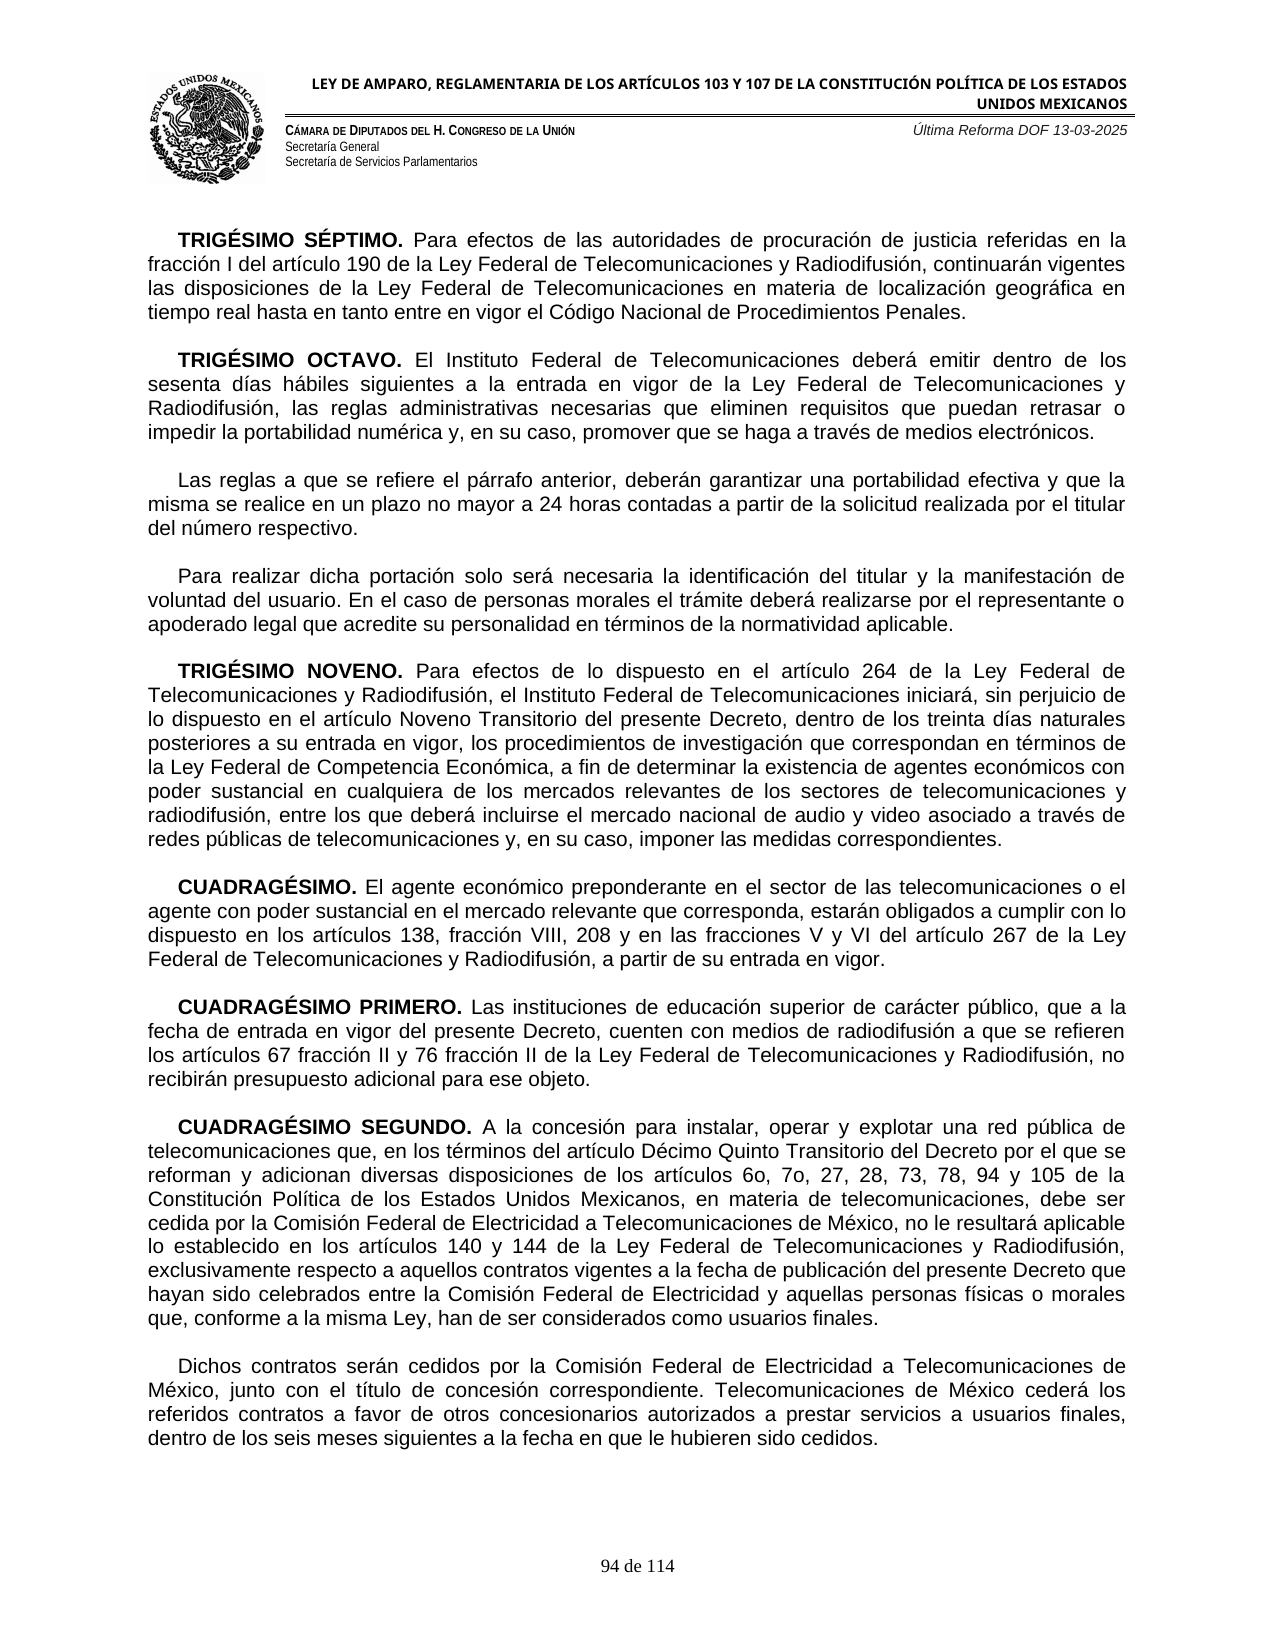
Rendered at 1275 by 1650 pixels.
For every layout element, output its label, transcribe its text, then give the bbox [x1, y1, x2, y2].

text Las reglas a que se refiere el párrafo anterior, deberán garantizar una portabilidad efectiva y que la misma se realice en un plazo no mayor a 24 horas contadas a partir de la solicitud realizada por el titular del número respectivo. [148, 468, 1127, 539]
text CUADRAGÉSIMO. El agente económico preponderante en el sector de las telecomunicaciones o el agente con poder sustancial en el mercado relevante que corresponda, estarán obligados a cumplir con lo dispuesto en los artículos 138, fracción VIII, 208 y en las fracciones V y VI del artículo 267 de la Ley Federal de Telecomunicaciones y Radiodifusión, a partir de su entrada en vigor. [148, 875, 1127, 971]
text Para realizar dicha portación solo será necesaria la identificación del titular y la manifestación de voluntad del usuario. En el caso de personas morales el trámite deberá realizarse por el representante o apoderado legal que acredite su personalidad en términos de la normatividad aplicable. [148, 563, 1127, 635]
text TRIGÉSIMO OCTAVO. El Instituto Federal de Telecomunicaciones deberá emitir dentro de los sesenta días hábiles siguientes a la entrada en vigor de la Ley Federal de Telecomunicaciones y Radiodifusión, las reglas administrativas necesarias que eliminen requisitos que puedan retrasar o impedir la portabilidad numérica y, en su caso, promover que se haga a través de medios electrónicos. [148, 348, 1127, 444]
text CUADRAGÉSIMO SEGUNDO. A la concesión para instalar, operar y explotar una red pública de telecomunicaciones que, en los términos del artículo Décimo Quinto Transitorio del Decreto por el que se reforman y adicionan diversas disposiciones de los artículos 6o, 7o, 27, 28, 73, 78, 94 y 105 de la Constitución Política de los Estados Unidos Mexicanos, en materia de telecomunicaciones, debe ser cedida por la Comisión Federal de Electricidad a Telecomunicaciones de México, no le resultará aplicable lo establecido en los artículos 140 y 144 de la Ley Federal de Telecomunicaciones y Radiodifusión, exclusivamente respecto a aquellos contratos vigentes a la fecha de publicación del presente Decreto que hayan sido celebrados entre la Comisión Federal de Electricidad y aquellas personas físicas o morales que, conforme a la misma Ley, han de ser considerados como usuarios finales. [148, 1114, 1127, 1330]
text Dichos contratos serán cedidos por la Comisión Federal de Electricidad a Telecomunicaciones de México, junto con el título de concesión correspondiente. Telecomunicaciones de México cederá los referidos contratos a favor de otros concesionarios autorizados a prestar servicios a usuarios finales, dentro de los seis meses siguientes a la fecha en que le hubieren sido cedidos. [148, 1354, 1127, 1450]
text TRIGÉSIMO NOVENO. Para efectos de lo dispuesto en el artículo 264 de la Ley Federal de Telecomunicaciones y Radiodifusión, el Instituto Federal de Telecomunicaciones iniciará, sin perjuicio de lo dispuesto en el artículo Noveno Transitorio del presente Decreto, dentro de los treinta días naturales posteriores a su entrada en vigor, los procedimientos de investigación que correspondan en términos de la Ley Federal de Competencia Económica, a fin de determinar la existencia de agentes económicos con poder sustancial en cualquiera de los mercados relevantes de los sectores de telecomunicaciones y radiodifusión, entre los que deberá incluirse el mercado nacional de audio y video asociado a través de redes públicas de telecomunicaciones y, en su caso, imponer las medidas correspondientes. [148, 659, 1127, 851]
text CUADRAGÉSIMO PRIMERO. Las instituciones de educación superior de carácter público, que a la fecha de entrada en vigor del presente Decreto, cuenten con medios de radiodifusión a que se refieren los artículos 67 fracción II y 76 fracción II de la Ley Federal de Telecomunicaciones y Radiodifusión, no recibirán presupuesto adicional para ese objeto. [148, 995, 1127, 1091]
text TRIGÉSIMO SÉPTIMO. Para efectos de las autoridades de procuración de justicia referidas en la fracción I del artículo 190 de la Ley Federal de Telecomunicaciones y Radiodifusión, continuarán vigentes las disposiciones de la Ley Federal de Telecomunicaciones en materia de localización geográfica en tiempo real hasta en tanto entre en vigor el Código Nacional de Procedimientos Penales. [148, 228, 1127, 324]
